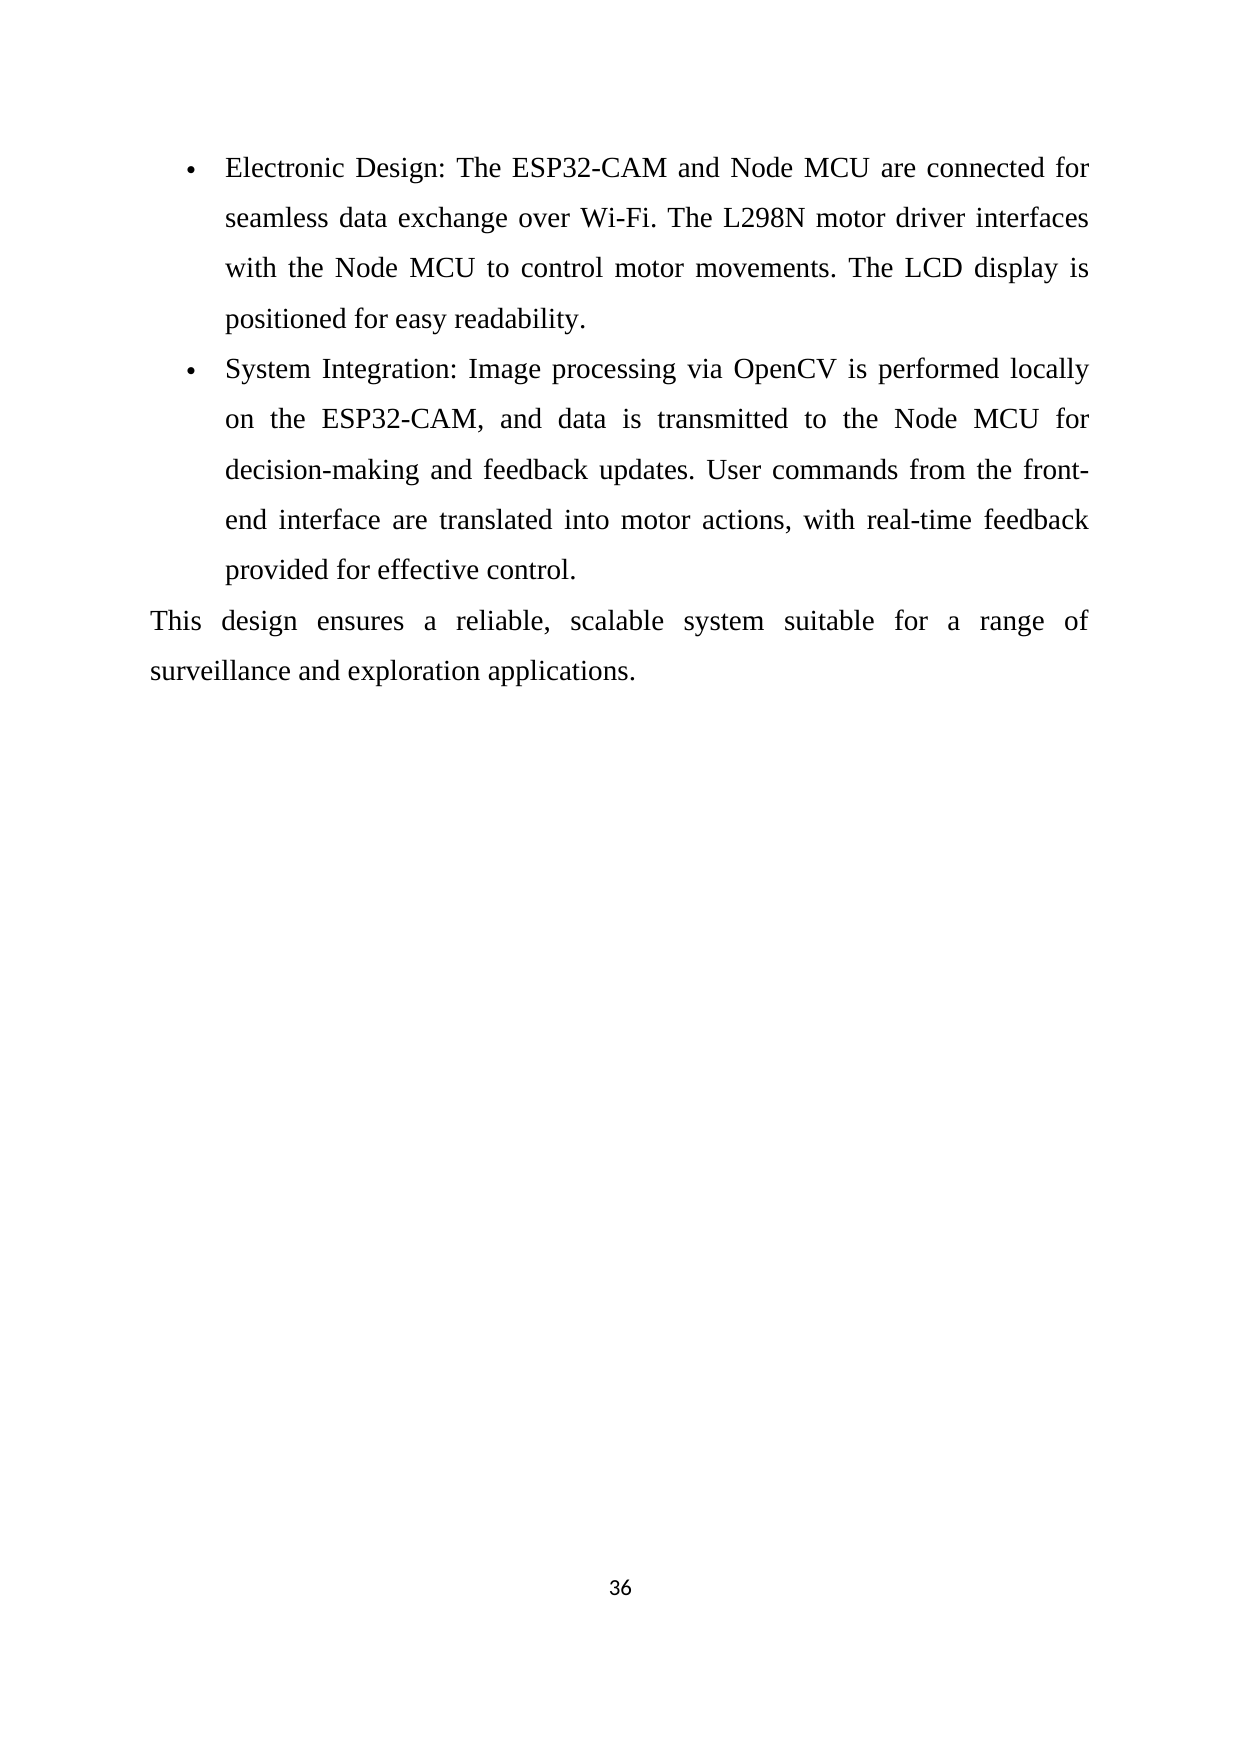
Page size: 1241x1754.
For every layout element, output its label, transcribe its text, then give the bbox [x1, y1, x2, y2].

list Electronic Design: The ESP32-CAM and Node MCU are connected for seamless data exchange over Wi-Fi. The L298N motor driver interfaces with the Node MCU to control motor movements. The LCD display is positioned for easy readability. [187, 150, 1090, 334]
text This design ensures a reliable, scalable system suitable for a range of surveillance and exploration applications. [150, 603, 1090, 687]
list System Integration: Image processing via OpenCV is performed locally on the ESP32-CAM, and data is transmitted to the Node MCU for decision-making and feedback updates. User commands from the front-end interface are translated into motor actions, with real-time feedback provided for effective control. [187, 351, 1090, 586]
